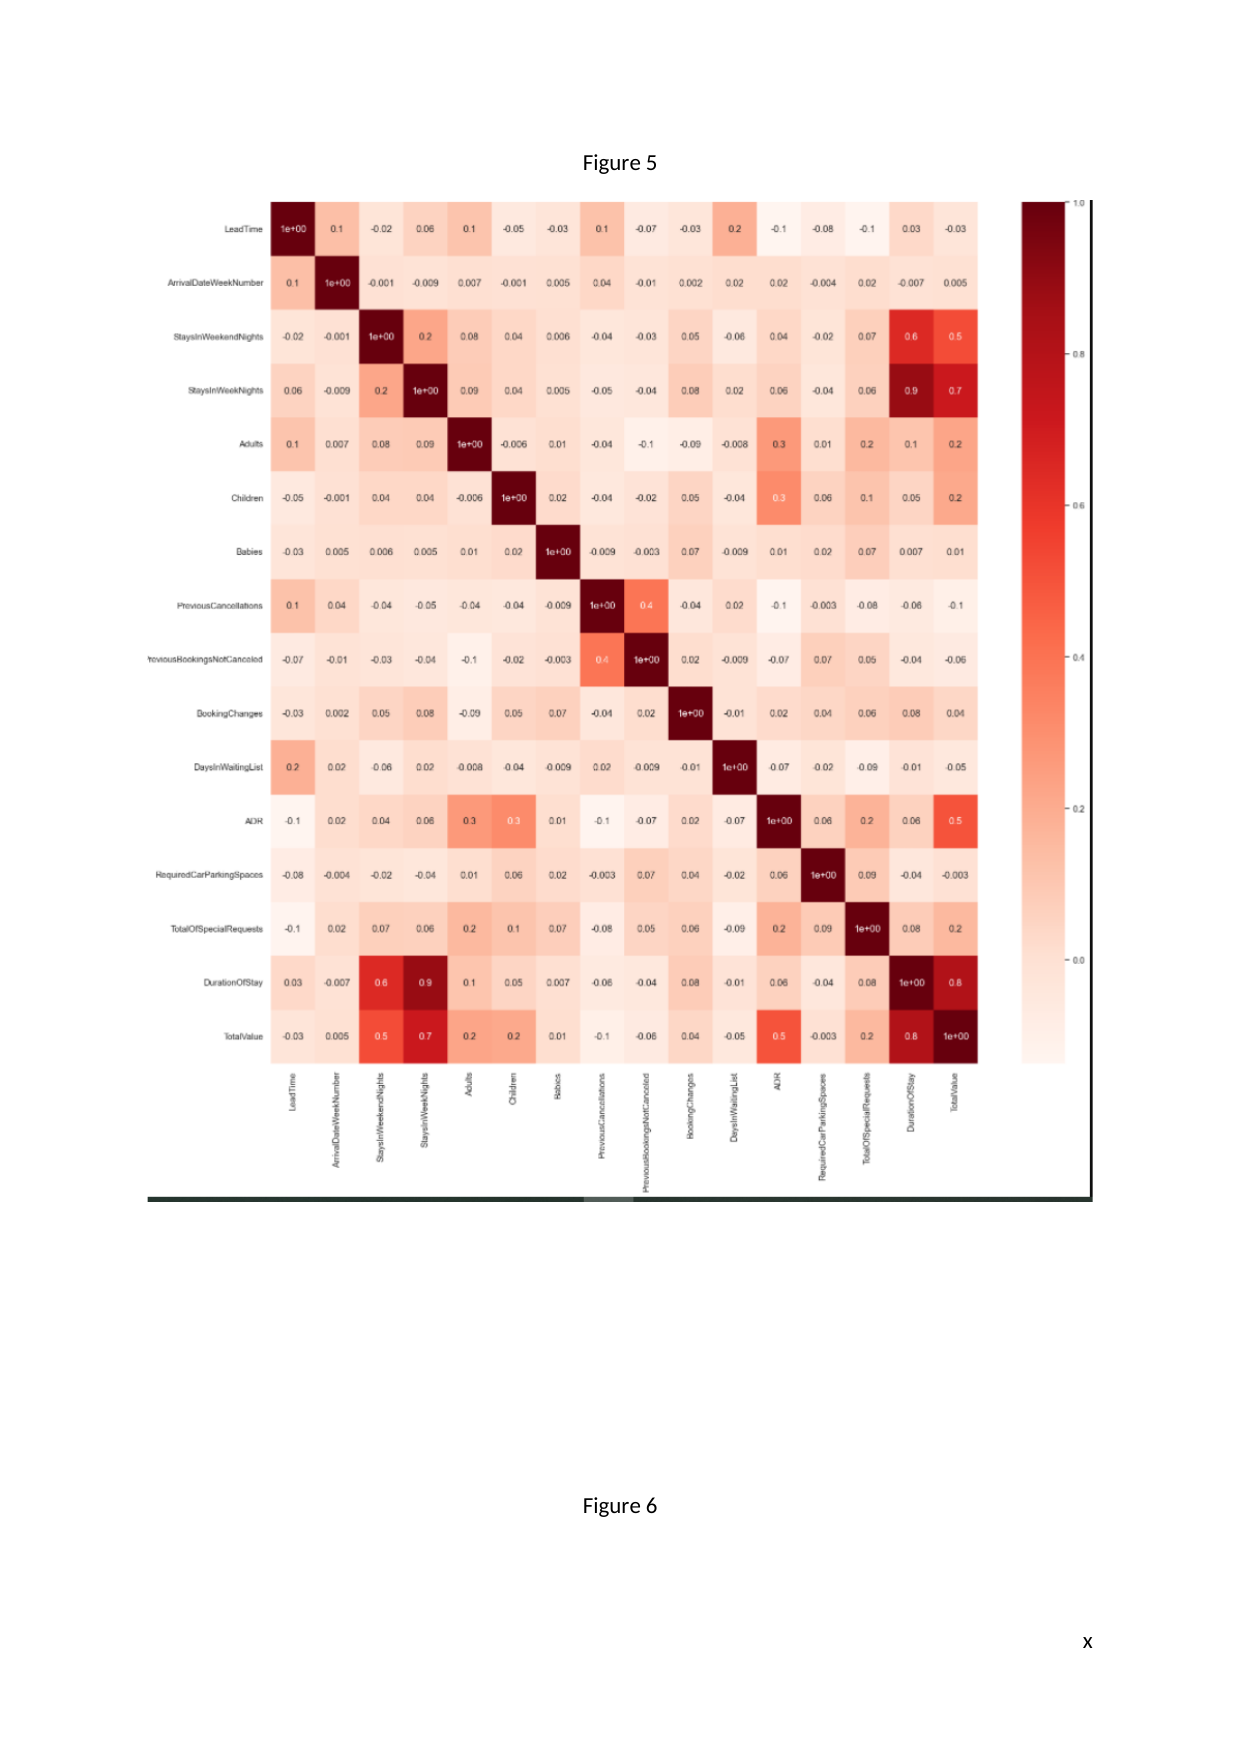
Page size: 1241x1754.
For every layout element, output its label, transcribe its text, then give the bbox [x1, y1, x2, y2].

text Figure 6 [148, 1491, 1092, 1519]
text Figure 5 [148, 148, 1092, 176]
picture [147, 200, 1093, 1202]
